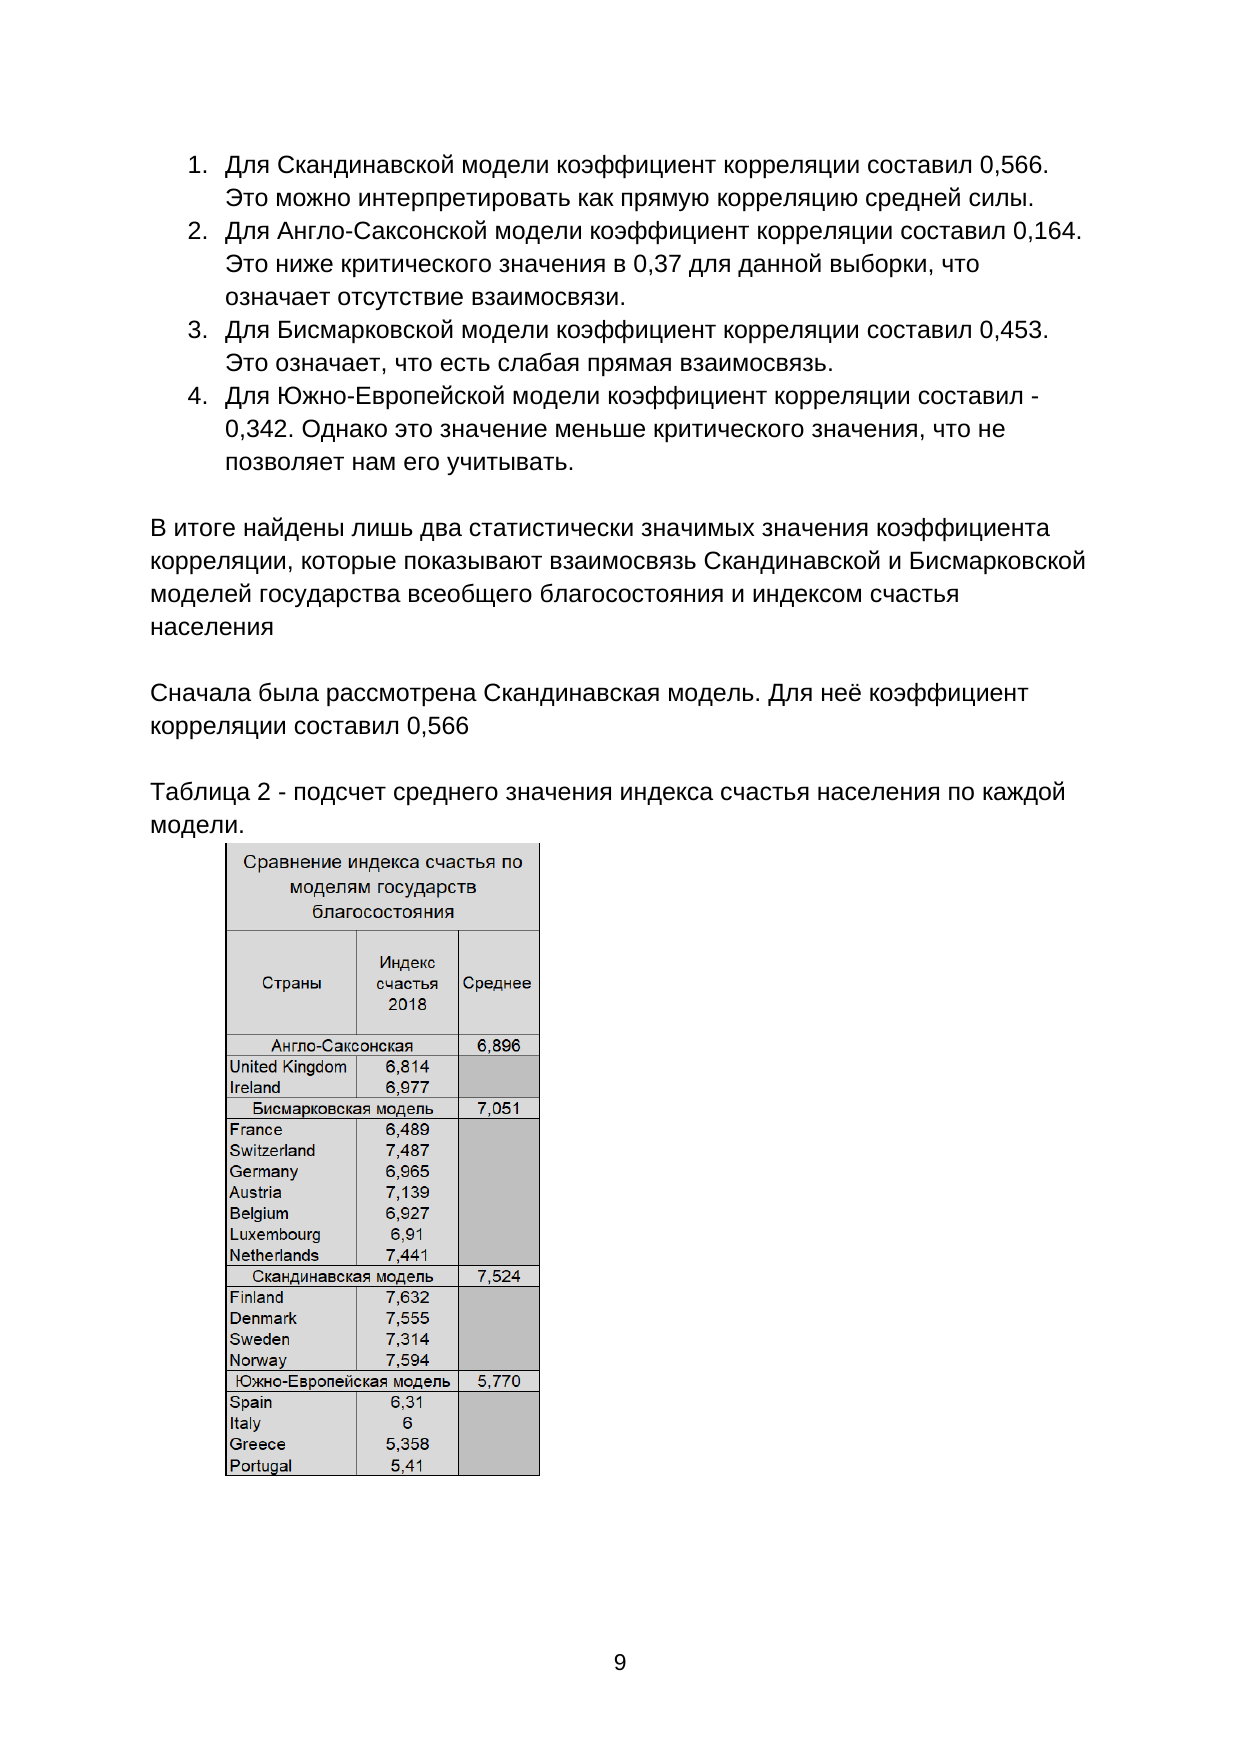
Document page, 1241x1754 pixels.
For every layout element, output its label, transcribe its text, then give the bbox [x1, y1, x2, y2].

list Для Скандинавской модели коэффициент корреляции составил 0,566. Это можно интерпретировать как прямую корреляцию средней силы. [187, 150, 1090, 212]
text В итоге найдены лишь два статистически значимых значения коэффициента корреляции, которые показывают взаимосвязь Скандинавской и Бисмарковской моделей государства всеобщего благосостояния и индексом счастья населения [150, 513, 1090, 641]
list Для Южно-Европейской модели коэффициент корреляции составил -0,342. Однако это значение меньше критического значения, что не позволяет нам его учитывать. [187, 381, 1090, 476]
picture [225, 843, 540, 1476]
list Для Англо-Саксонской модели коэффициент корреляции составил 0,164. Это ниже критического значения в 0,37 для данной выборки, что означает отсутствие взаимосвязи. [187, 216, 1090, 311]
text Сначала была рассмотрена Скандинавская модель. Для неё коэффициент корреляции составил 0,566 [150, 678, 1090, 740]
text Таблица 2 - подсчет среднего значения индекса счастья населения по каждой модели. [150, 777, 1090, 839]
list Для Бисмарковской модели коэффициент корреляции составил 0,453. Это означает, что есть слабая прямая взаимосвязь. [187, 315, 1090, 377]
